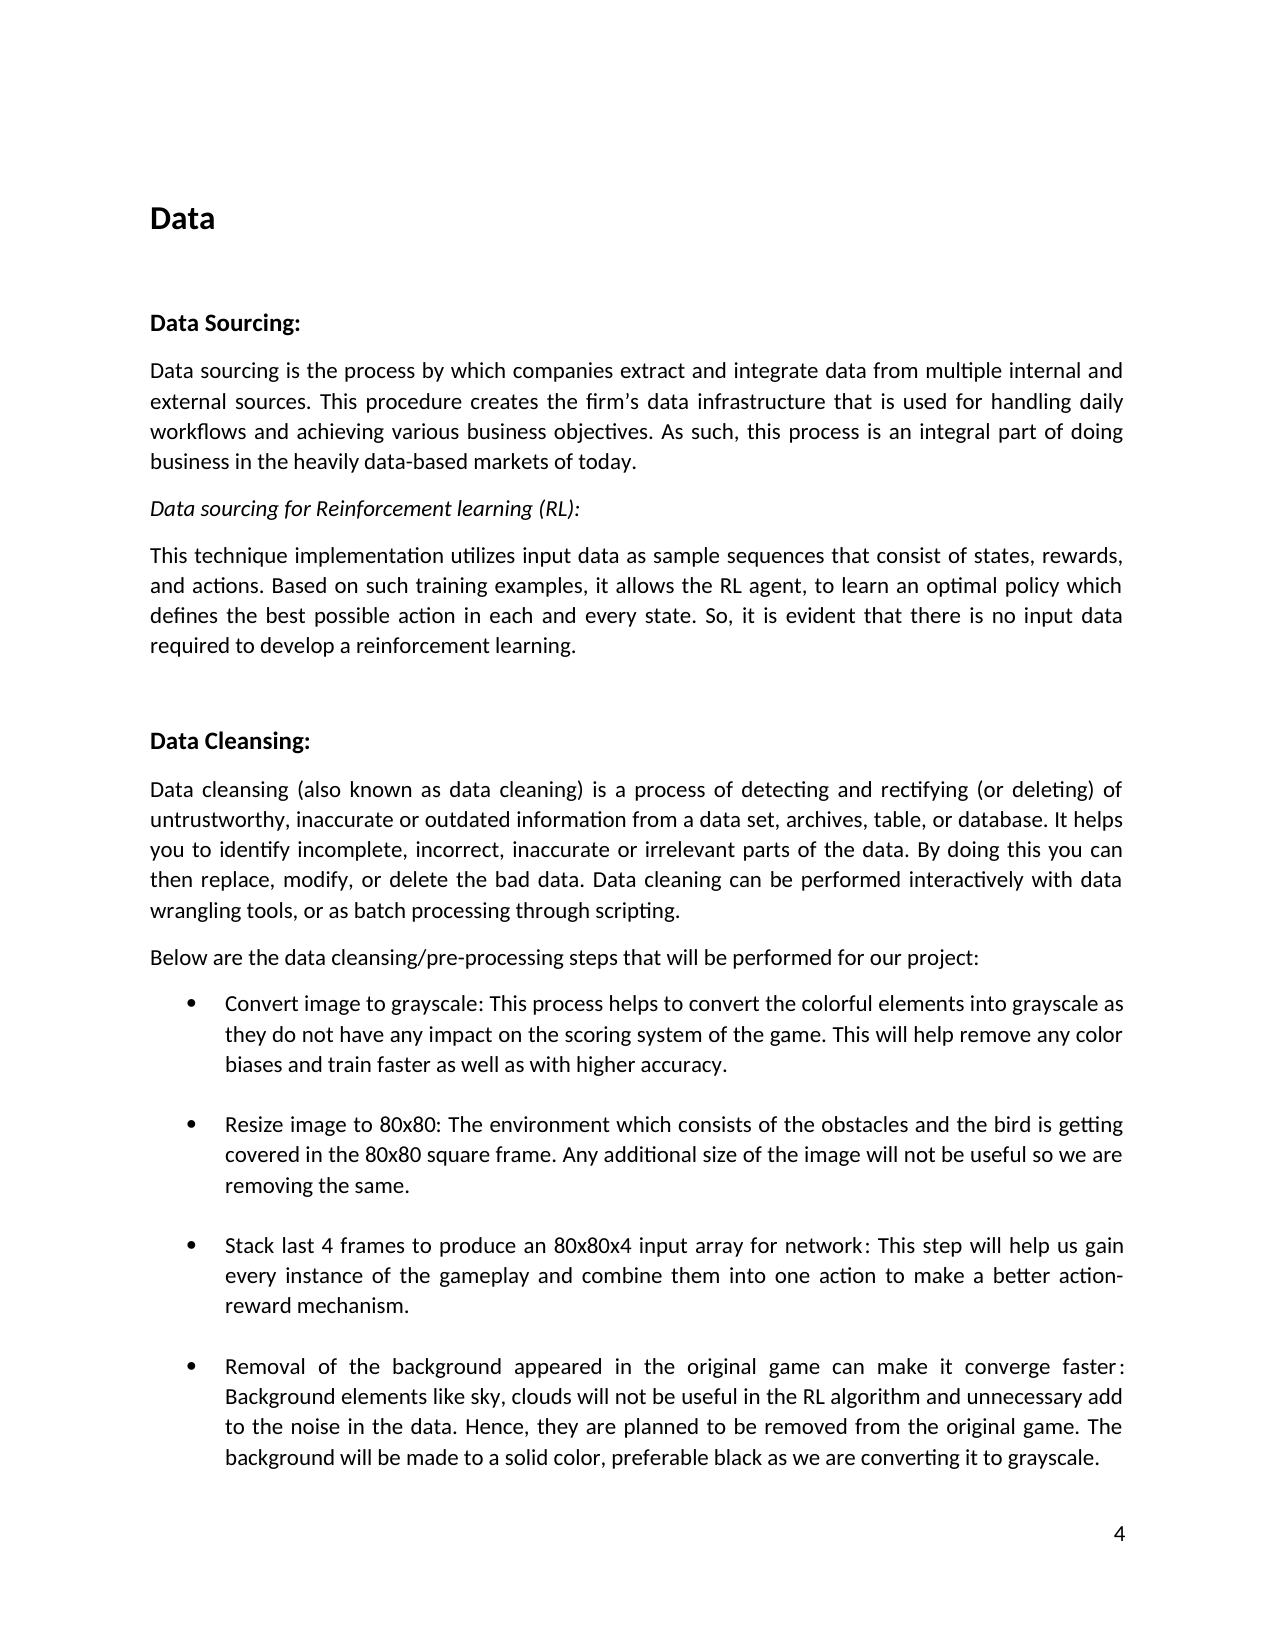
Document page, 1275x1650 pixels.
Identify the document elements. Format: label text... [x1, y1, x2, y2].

text Data Sourcing: [150, 307, 1125, 338]
list Convert image to grayscale​: This process helps to convert the colorful elements into grayscale as they do not have any impact on the scoring system of the game. This will help remove any color biases and train faster as well as with higher accuracy. [187, 989, 1125, 1078]
text Data Cleansing: [150, 725, 1125, 756]
list Resize image to 80x80: The environment which consists of the obstacles and the bird is getting covered in the 80x80 square frame. Any additional size of the image will not be useful so we are removing the same.​ [187, 1110, 1125, 1199]
list Stack last 4 frames to produce an 80x80x4 input array for network​: This step will help us gain every instance of the gameplay and combine them into one action to make a better action-reward mechanism. [187, 1231, 1125, 1320]
text Below are the data cleansing/pre-processing steps that will be performed for our project:​ [150, 943, 1125, 971]
text This technique implementation utilizes input data as sample sequences that consist of states, rewards, and actions. Based on such training examples, it allows the RL agent, to learn an optimal policy which defines the best possible action in each and every state. So, it is evident that there is no input data required to develop a reinforcement learning. [150, 541, 1125, 660]
list Removal of the background appeared in the original game can make it converge faster​: Background elements like sky, clouds will not be useful in the RL algorithm and unnecessary add to the noise in the data. Hence, they are planned to be removed from the original game. The background will be made to a solid color, preferable black as we are converting it to grayscale. [187, 1352, 1125, 1471]
text Data cleansing (also known as data cleaning) is a process of detecting and rectifying (or deleting) of untrustworthy, inaccurate or outdated information from a data set, archives, table, or database. It helps you to identify incomplete, incorrect, inaccurate or irrelevant parts of the data. By doing this you can then replace, modify, or delete the bad data. Data cleaning can be performed interactively with data wrangling tools, or as batch processing through scripting. [150, 775, 1125, 924]
text Data sourcing for Reinforcement learning (RL): [150, 494, 1125, 522]
text Data sourcing is the process by which companies extract and integrate data from multiple internal and external sources. This procedure creates the firm’s data infrastructure that is used for handling daily workflows and achieving various business objectives. As such, this process is an integral part of doing business in the heavily data-based markets of today. [150, 357, 1125, 475]
text Data [150, 197, 1125, 238]
